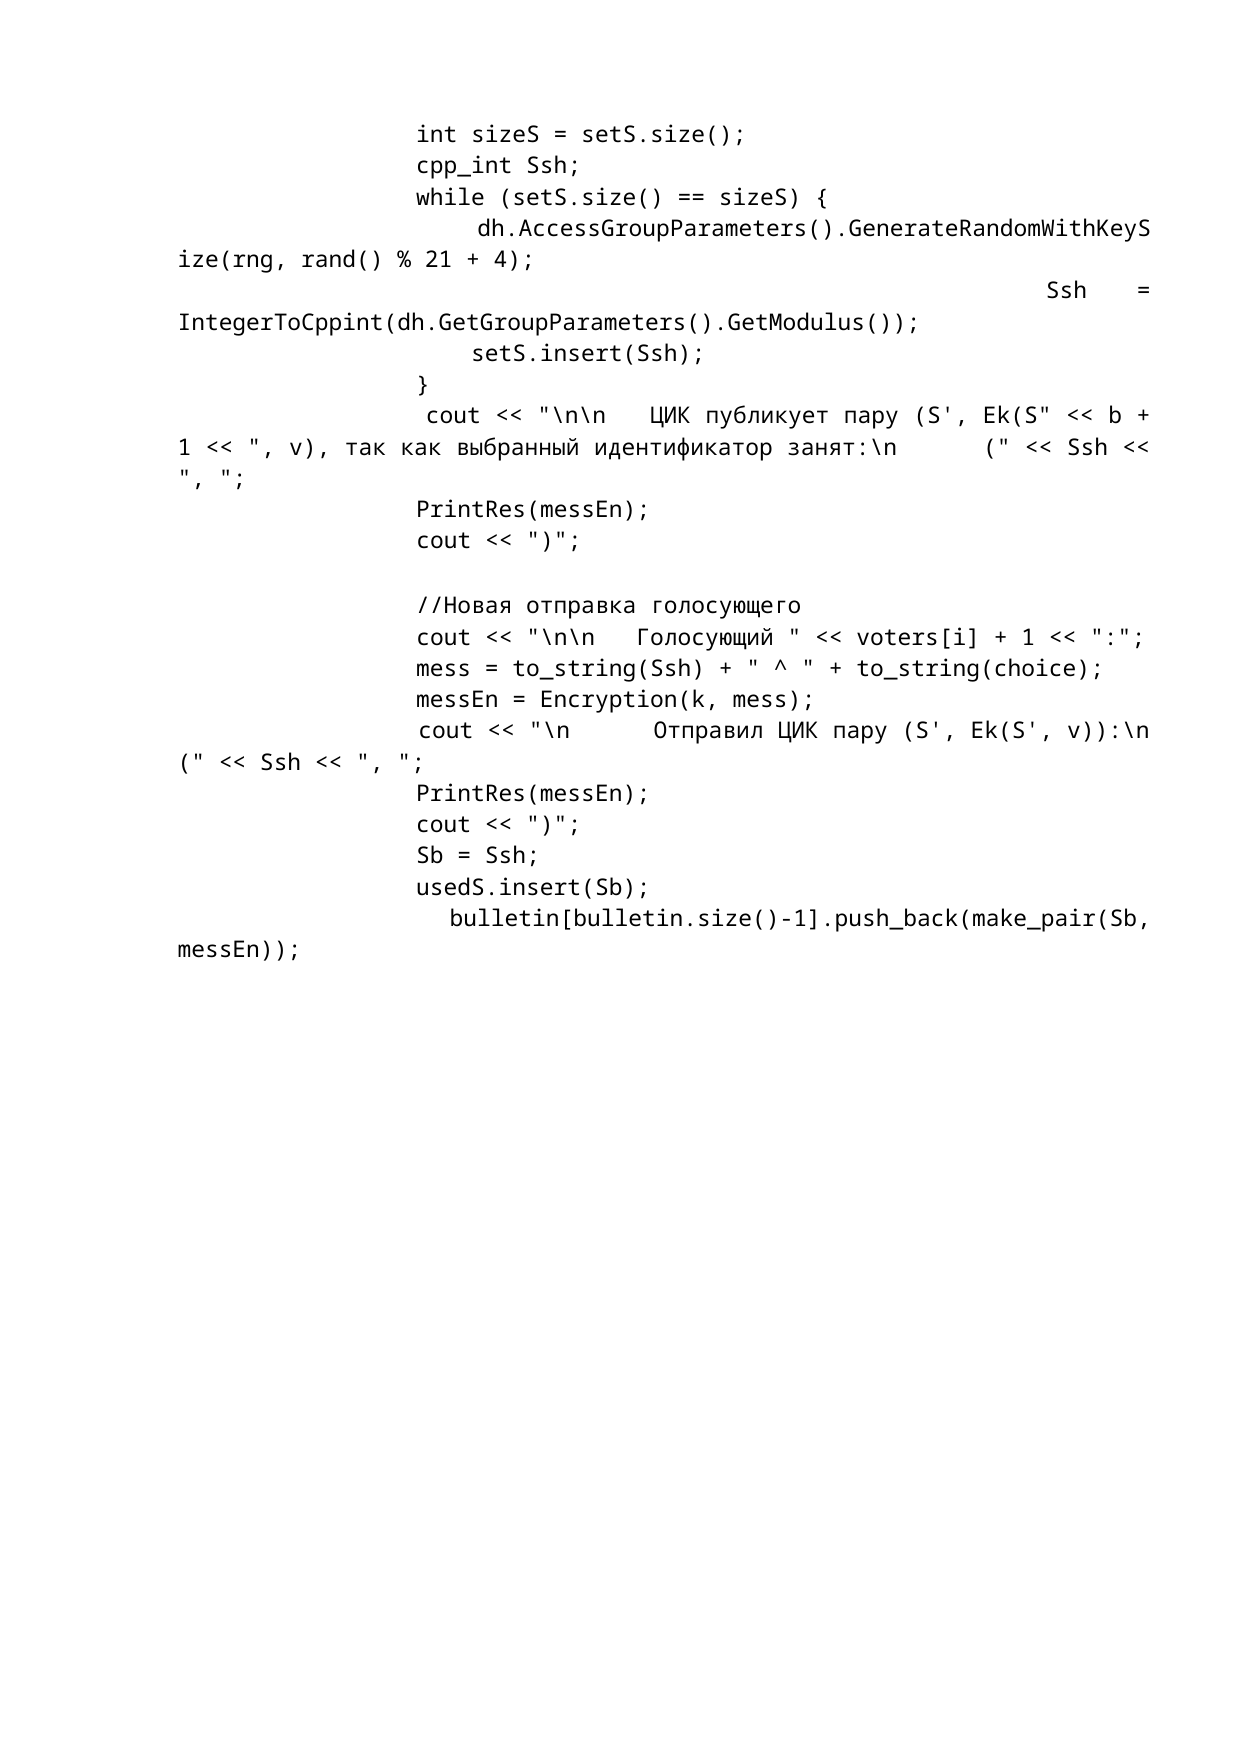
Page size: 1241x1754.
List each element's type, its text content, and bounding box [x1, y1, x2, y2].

text mess = to_string(Ssh) + " ^ " + to_string(choice); [177, 652, 1152, 683]
text PrintRes(messEn); [177, 777, 1152, 808]
text cout << "\n\n ЦИК публикует пару (S', Ek(S" << b + 1 << ", v), так как выбранный идентификатор занят:\n (" << Ssh << ", "; [177, 399, 1152, 493]
text cout << "\n\n Голосующий " << voters[i] + 1 << ":"; [177, 620, 1152, 652]
text cout << ")"; [177, 808, 1152, 839]
text bulletin[bulletin.size()-1].push_back(make_pair(Sb, messEn)); [177, 902, 1152, 964]
text //Новая отправка голосующего [177, 589, 1152, 620]
text PrintRes(messEn); [177, 493, 1152, 524]
text usedS.insert(Sb); [177, 870, 1152, 902]
text int sizeS = setS.size(); [177, 118, 1152, 149]
text Ssh = IntegerToCppint(dh.GetGroupParameters().GetModulus()); [177, 274, 1152, 337]
text while (setS.size() == sizeS) { [177, 181, 1152, 212]
text dh.AccessGroupParameters().GenerateRandomWithKeySize(rng, rand() % 21 + 4); [177, 212, 1152, 274]
text } [177, 368, 1152, 399]
text setS.insert(Ssh); [177, 337, 1152, 368]
text Sb = Ssh; [177, 839, 1152, 870]
text cout << ")"; [177, 524, 1152, 556]
text cpp_int Ssh; [177, 149, 1152, 181]
text messEn = Encryption(k, mess); [177, 683, 1152, 714]
text cout << "\n Отправил ЦИК пару (S', Ek(S', v)):\n (" << Ssh << ", "; [177, 714, 1152, 777]
